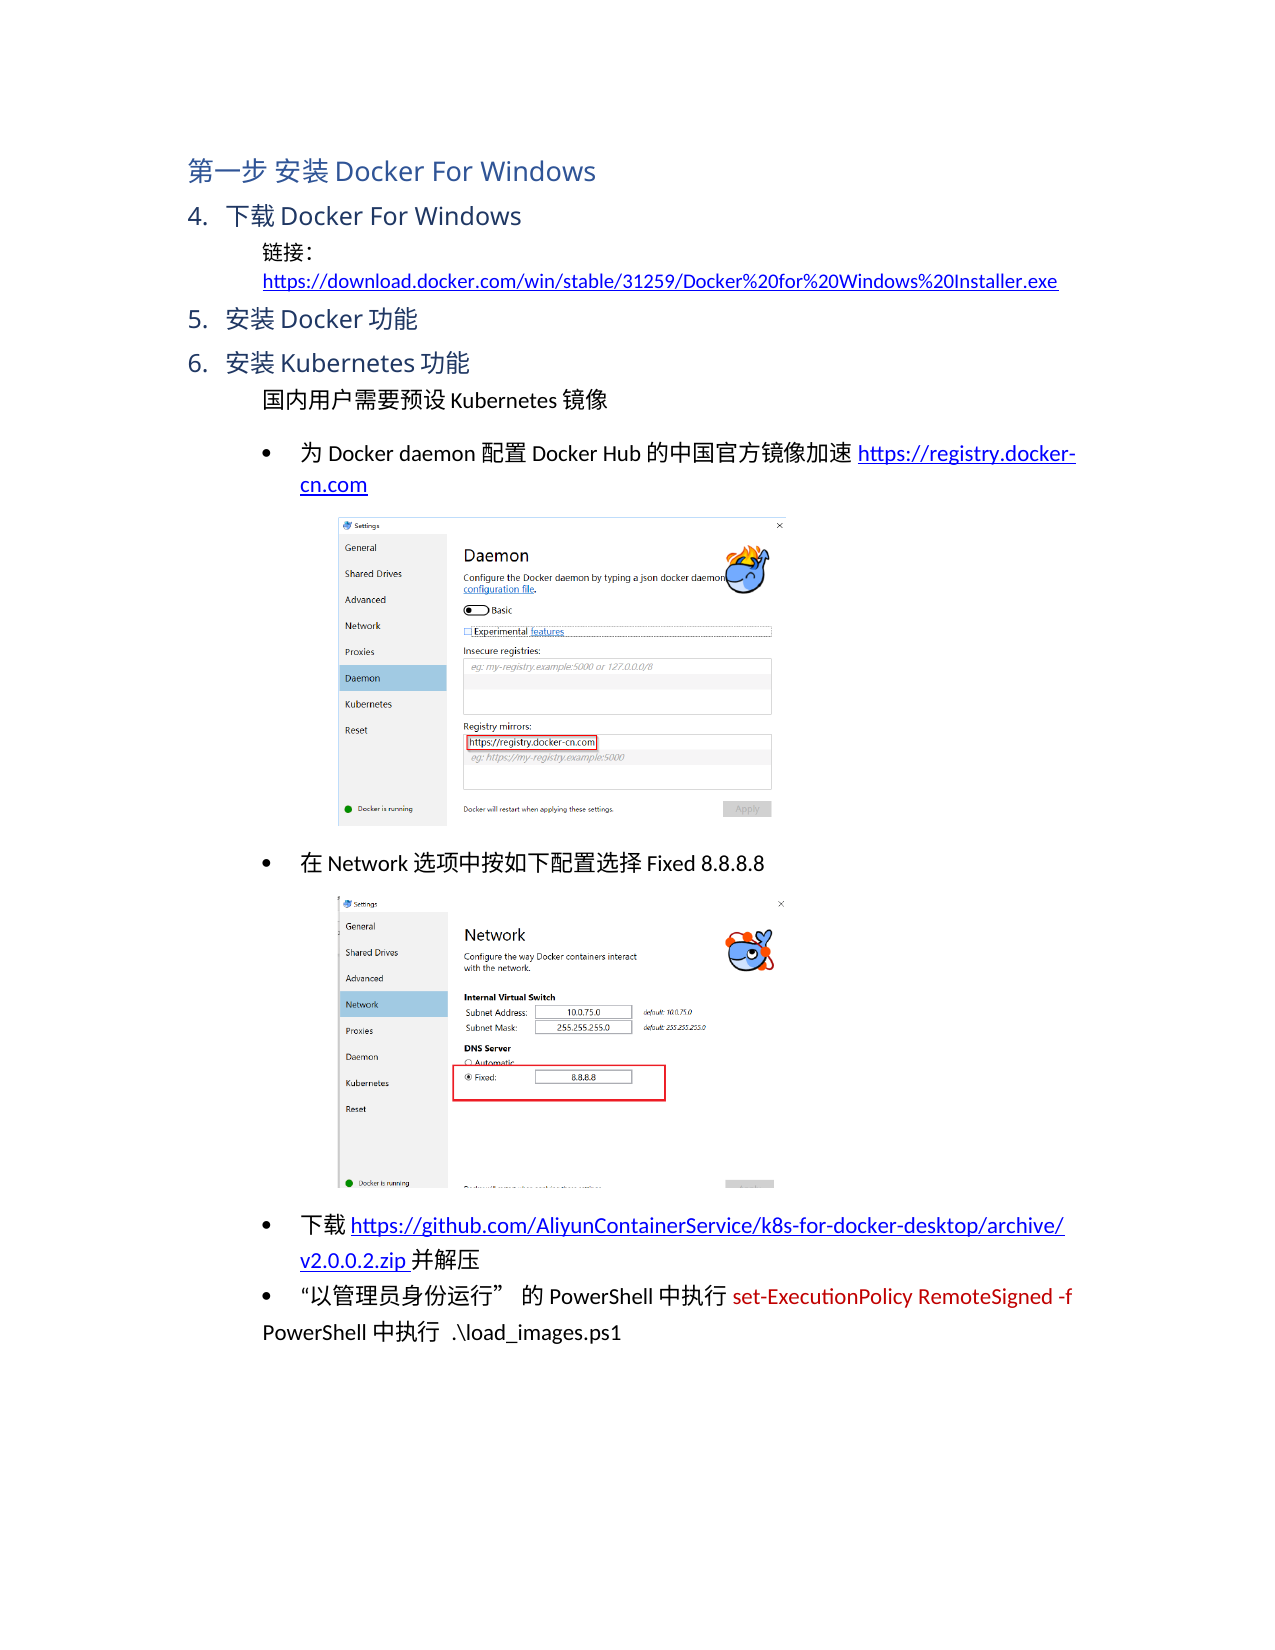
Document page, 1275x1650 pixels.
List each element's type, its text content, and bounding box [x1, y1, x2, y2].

subtitle 安装Kubernetes功能 [187, 343, 1087, 379]
subtitle 安装Docker功能 [187, 300, 1087, 336]
picture [337, 896, 787, 1188]
list 下载https://github.com/AliyunContainerService/k8s-for-docker-desktop/archive/v2.0.0.2.zip 并解压 [262, 1207, 1087, 1276]
subtitle 下载Docker For Windows [187, 197, 1087, 233]
text 国内用户需要预设Kubernetes镜像 [262, 382, 1087, 415]
list 在Network选项中按如下配置选择Fixed 8.8.8.8 [262, 844, 1087, 878]
list PowerShell 中执行 .\load_images.ps1 [262, 1314, 1087, 1347]
list “以管理员身份运行” 的 PowerShell 中执行 set-ExecutionPolicy RemoteSigned -f [262, 1278, 1087, 1311]
list 为 Docker daemon 配置 Docker Hub 的中国官方镜像加速 https://registry.docker-cn.com [262, 435, 1087, 498]
subtitle 第一步 安装Docker For Windows [187, 150, 1087, 189]
text 链接： [262, 236, 1087, 266]
picture [337, 517, 786, 826]
text https://download.docker.com/win/stable/31259/Docker%20for%20Windows%20Installer.exe [262, 268, 1087, 294]
